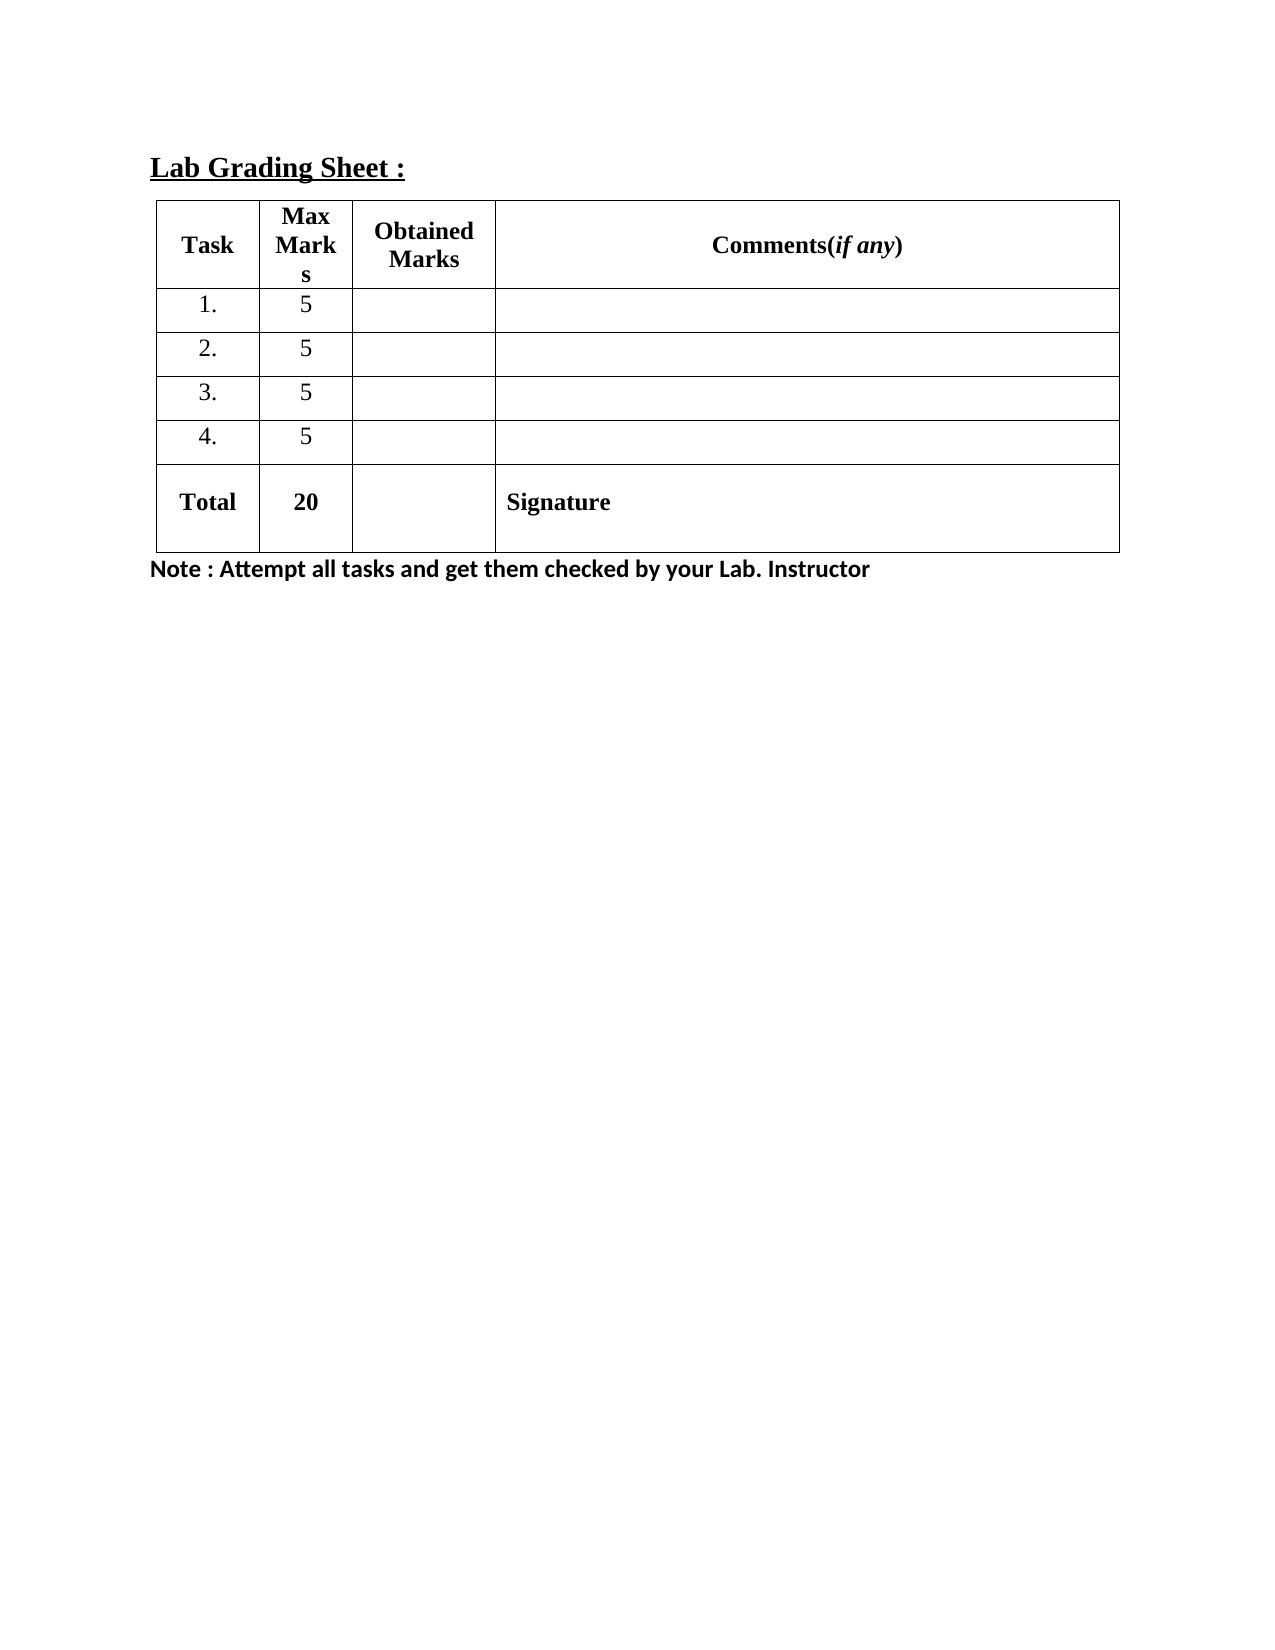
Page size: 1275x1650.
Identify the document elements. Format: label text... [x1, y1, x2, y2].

table_cell [496, 333, 1119, 376]
table_header Max Marks [260, 201, 352, 288]
table_header Comments(if any) [496, 201, 1119, 288]
table_cell 2. [157, 333, 259, 376]
table_cell [353, 333, 495, 376]
table_cell Signature [496, 465, 1119, 552]
table_cell [353, 421, 495, 464]
table_cell [496, 289, 1119, 332]
table_cell [353, 377, 495, 420]
table_cell [496, 421, 1119, 464]
table_cell 5 [260, 377, 352, 420]
table_cell [353, 289, 495, 332]
table_cell 1. [157, 289, 259, 332]
table_cell [496, 377, 1119, 420]
table_cell 20 [260, 465, 352, 552]
table_cell 5 [260, 421, 352, 464]
table_cell Total [157, 465, 259, 552]
table_cell 3. [157, 377, 259, 420]
table_cell 5 [260, 333, 352, 376]
table_cell [353, 465, 495, 552]
table_cell 5 [260, 289, 352, 332]
table_header Obtained Marks [353, 201, 495, 288]
text Lab Grading Sheet : [150, 150, 1125, 183]
text Note : Attempt all tasks and get them checked by your Lab. Instructor [150, 553, 1125, 583]
table_header Task [157, 201, 259, 288]
table_cell 4. [157, 421, 259, 464]
